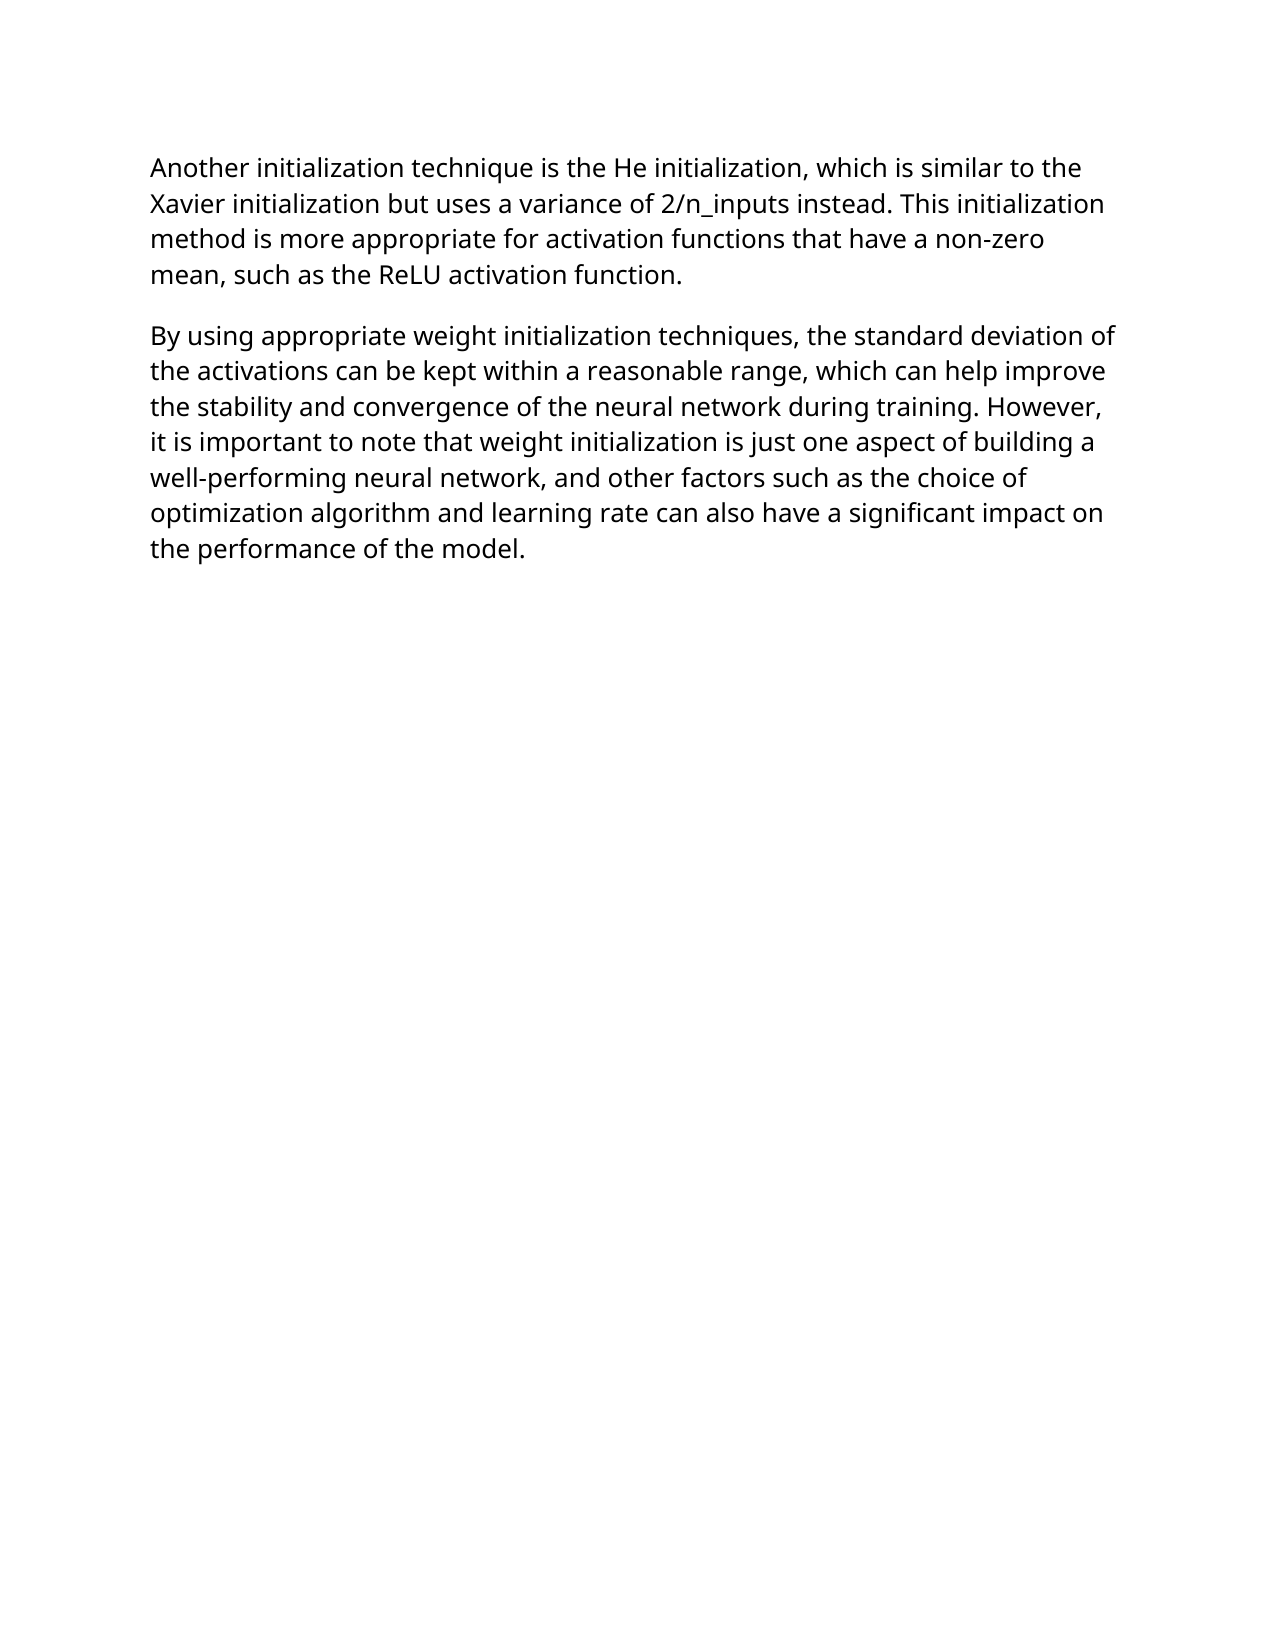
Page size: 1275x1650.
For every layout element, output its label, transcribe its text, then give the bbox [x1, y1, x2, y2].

text By using appropriate weight initialization techniques, the standard deviation of the activations can be kept within a reasonable range, which can help improve the stability and convergence of the neural network during training. However, it is important to note that weight initialization is just one aspect of building a well-performing neural network, and other factors such as the choice of optimization algorithm and learning rate can also have a significant impact on the performance of the model. [150, 317, 1125, 566]
text Another initialization technique is the He initialization, which is similar to the Xavier initialization but uses a variance of 2/n_inputs instead. This initialization method is more appropriate for activation functions that have a non-zero mean, such as the ReLU activation function. [150, 150, 1125, 292]
